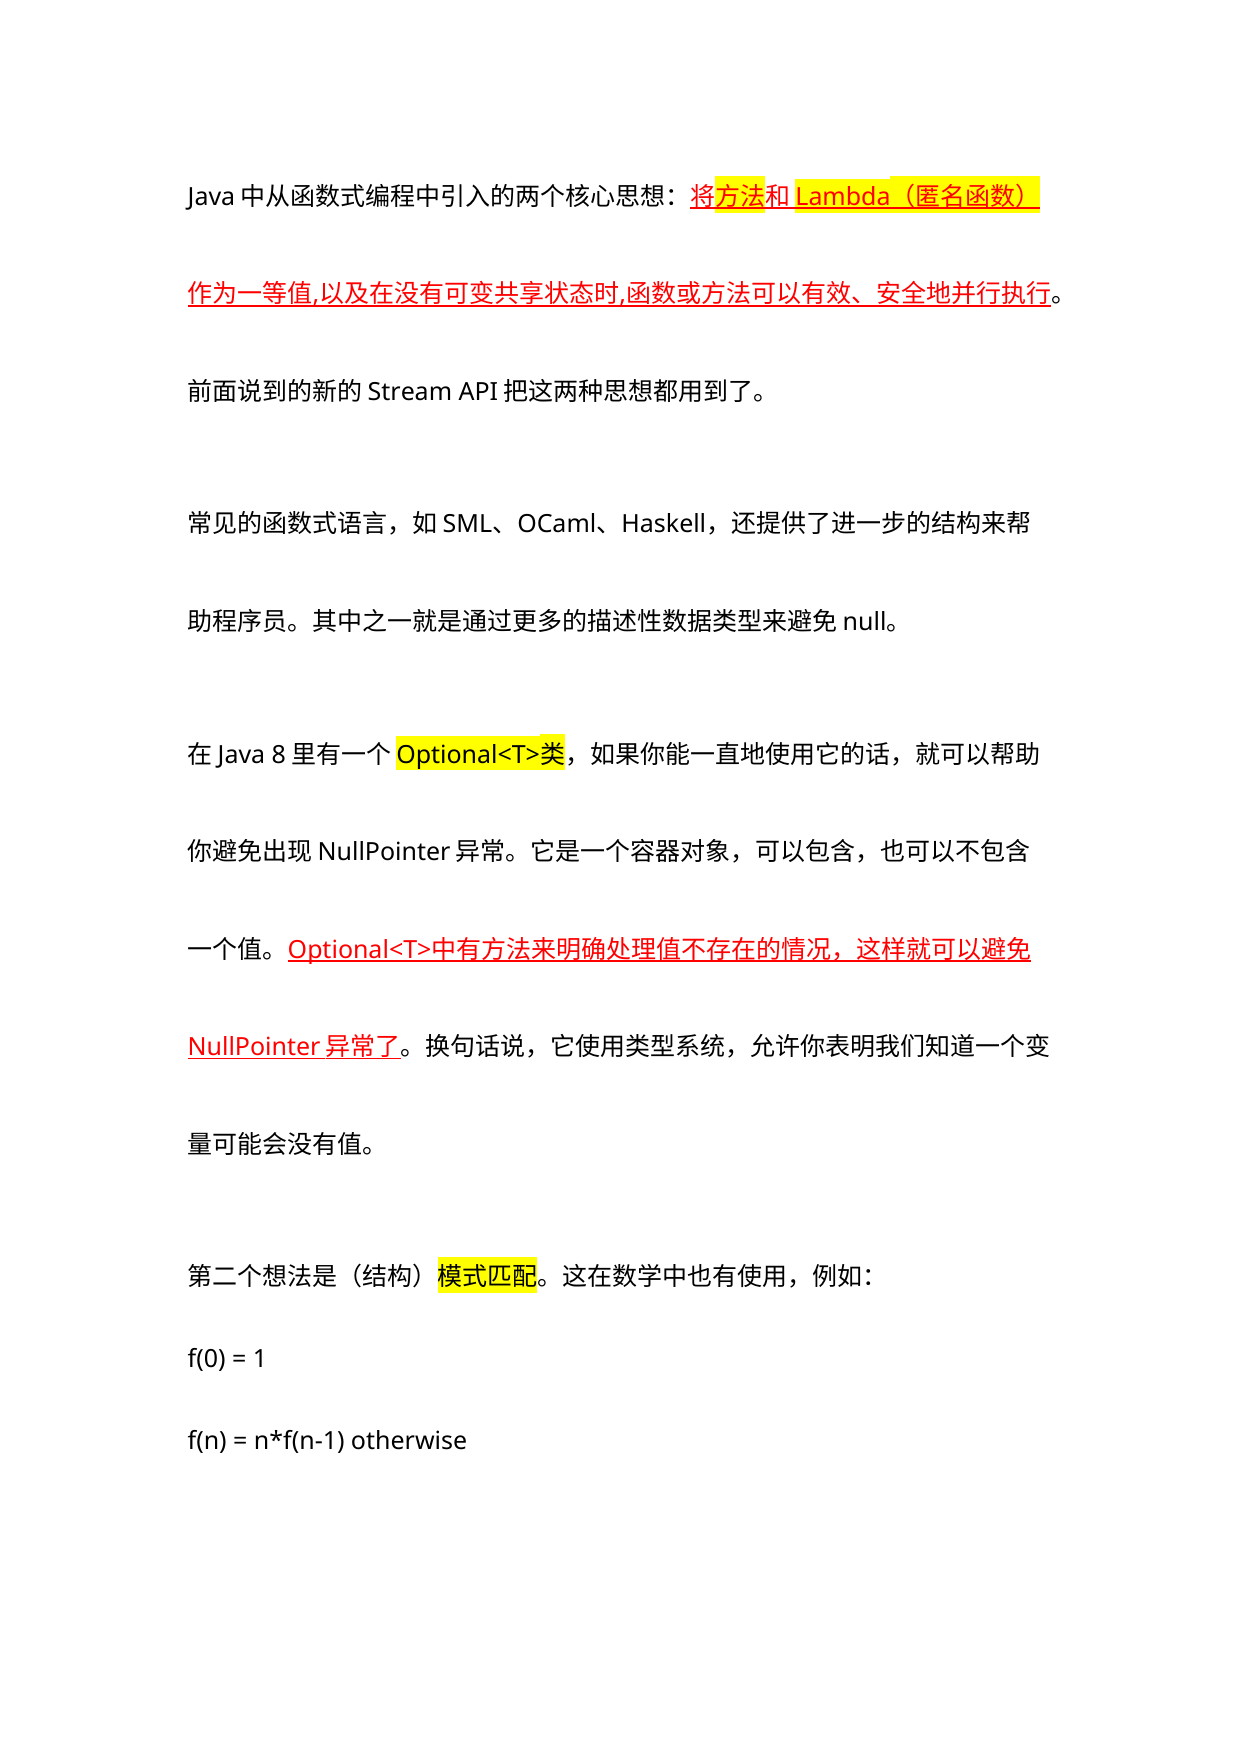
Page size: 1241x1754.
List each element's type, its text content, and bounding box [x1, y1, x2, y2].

text 第二个想法是（结构）模式匹配。这在数学中也有使用，例如： [187, 1242, 1053, 1307]
text f(0) = 1 [187, 1325, 1053, 1390]
text 在Java 8里有一个Optional<T>类，如果你能一直地使用它的话，就可以帮助你避免出现NullPointer异常。它是一个容器对象，可以包含，也可以不包含一个值。Optional<T>中有方法来明确处理值不存在的情况，这样就可以避免NullPointer异常了。换句话说，它使用类型系统，允许你表明我们知道一个变量可能会没有值。 [187, 720, 1053, 1175]
text Java中从函数式编程中引入的两个核心思想：将方法和Lambda（匿名函数）作为一等值,以及在没有可变共享状态时,函数或方法可以有效、安全地并行执行。前面说到的新的Stream API把这两种思想都用到了。 [187, 162, 1053, 422]
text f(n) = n*f(n-1) otherwise [187, 1407, 1053, 1472]
text 常见的函数式语言，如SML、OCaml、Haskell，还提供了进一步的结构来帮助程序员。其中之一就是通过更多的描述性数据类型来避免null。 [187, 489, 1053, 652]
